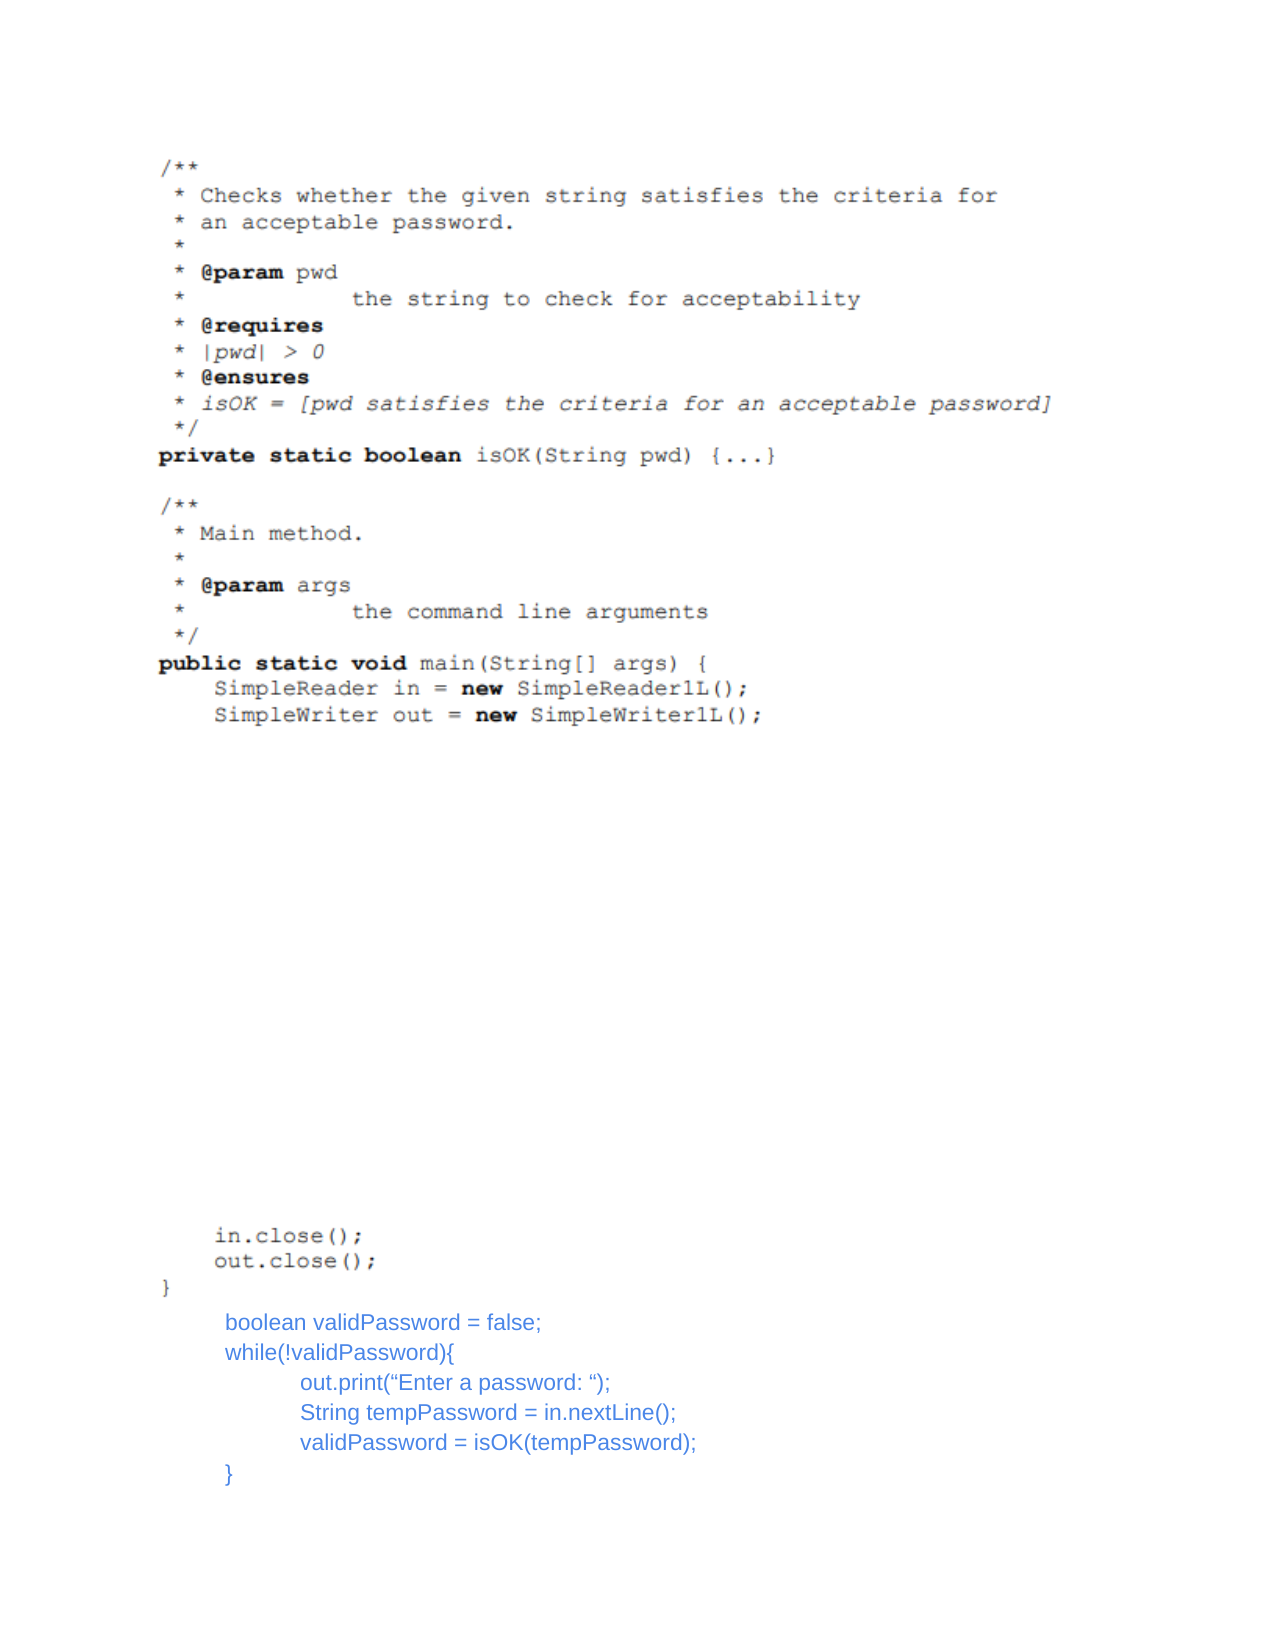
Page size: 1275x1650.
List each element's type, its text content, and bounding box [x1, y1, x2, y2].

text String tempPassword = in.nextLine(); [225, 1399, 1125, 1426]
text validPassword = isOK(tempPassword); [225, 1429, 1125, 1456]
text while(!validPassword){ [225, 1339, 1125, 1365]
text boolean validPassword = false; [225, 1308, 1125, 1335]
picture [150, 150, 1060, 1305]
text out.print(“Enter a password: “); [225, 1369, 1125, 1395]
text } [225, 1459, 1125, 1486]
